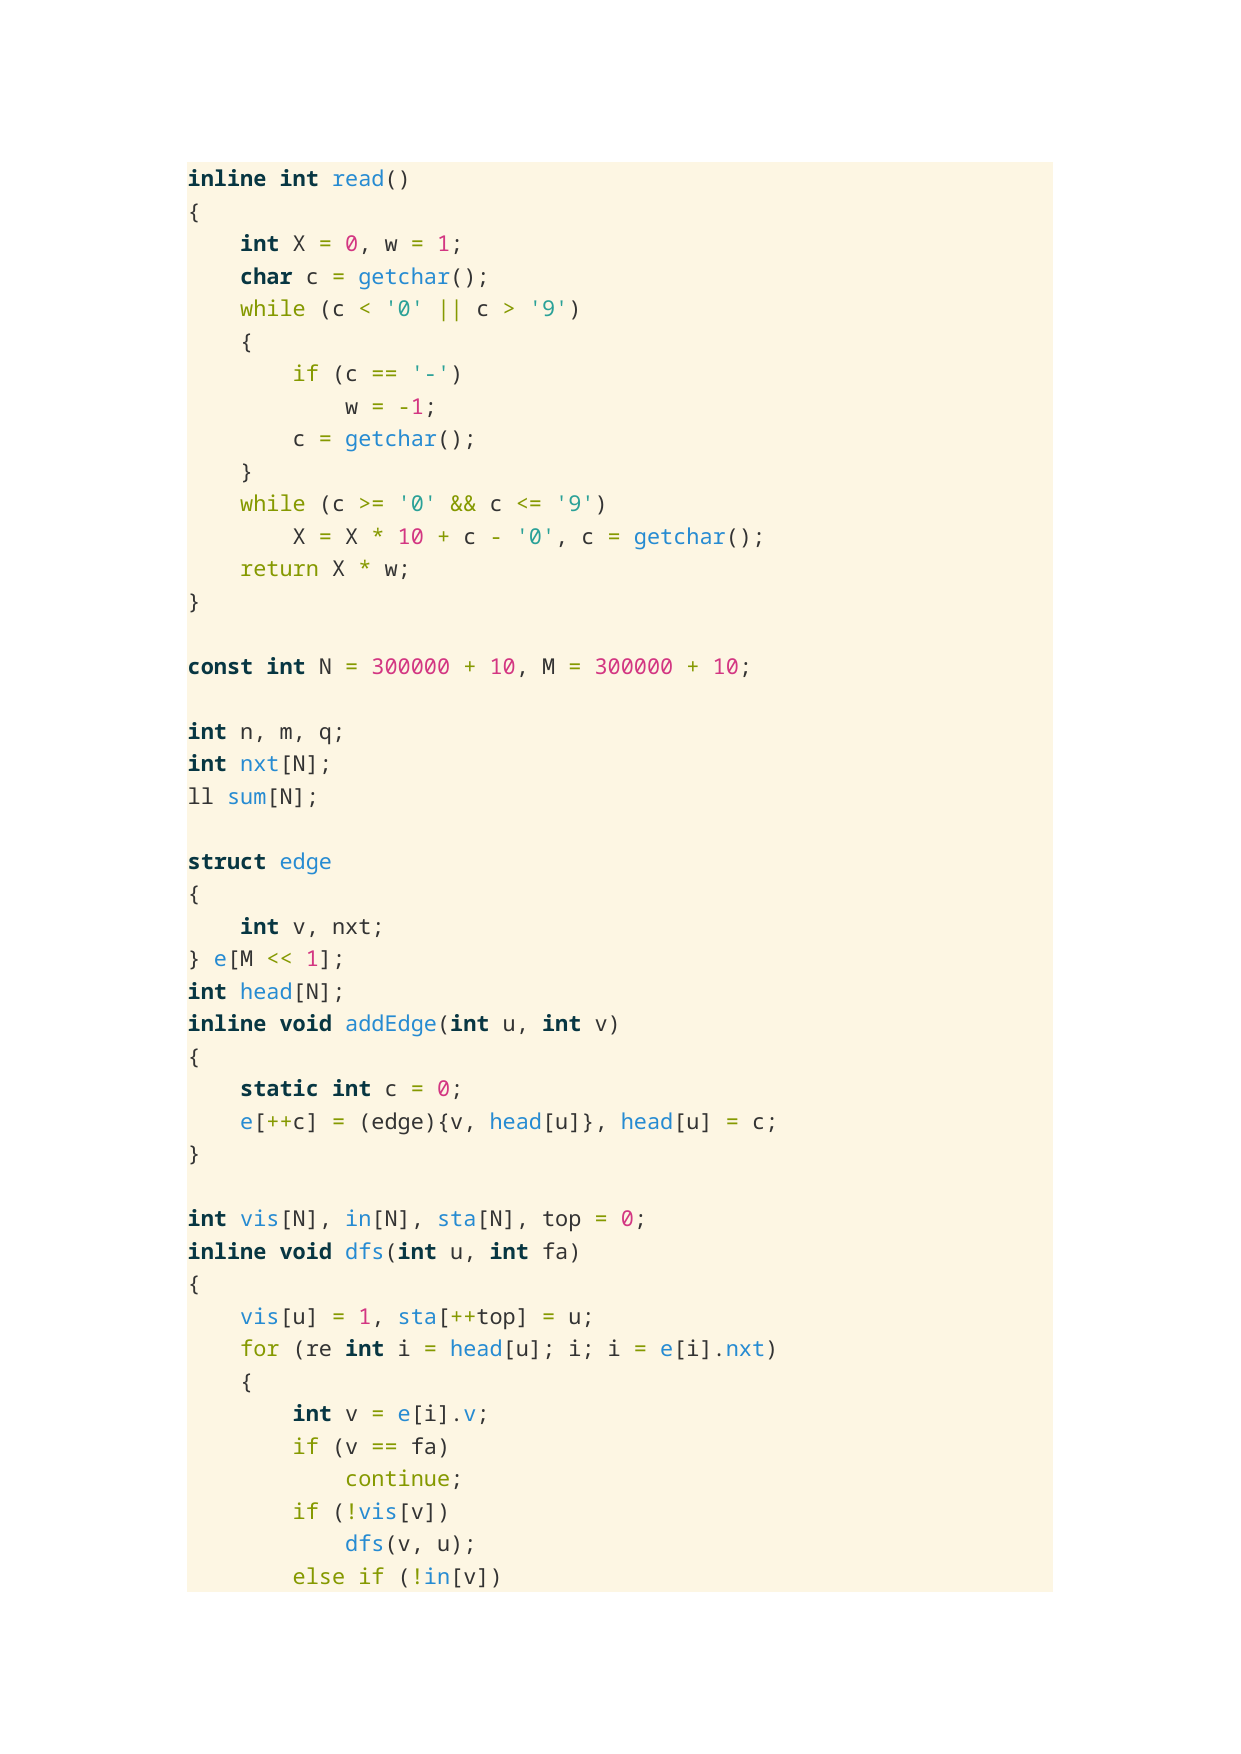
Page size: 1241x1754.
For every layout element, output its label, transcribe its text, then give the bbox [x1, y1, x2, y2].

text while (c >= '0' && c <= '9') [187, 487, 1053, 519]
text } e[M << 1]; [187, 942, 1053, 974]
text } [187, 584, 1053, 617]
text char c = getchar(); [187, 259, 1053, 292]
text static int c = 0; [187, 1072, 1053, 1104]
text ll sum[N]; [187, 779, 1053, 812]
text { [187, 1039, 1053, 1072]
text { [187, 1267, 1053, 1299]
text const int N = 300000 + 10, M = 300000 + 10; [187, 649, 1053, 682]
text { [187, 1364, 1053, 1397]
text int n, m, q; [187, 714, 1053, 747]
text int vis[N], in[N], sta[N], top = 0; [187, 1202, 1053, 1234]
text { [187, 194, 1053, 227]
text inline void dfs(int u, int fa) [187, 1234, 1053, 1267]
text if (v == fa) [187, 1429, 1053, 1462]
text w = -1; [187, 389, 1053, 422]
text c = getchar(); [187, 422, 1053, 454]
text } [187, 454, 1053, 487]
text dfs(v, u); [187, 1527, 1053, 1559]
text if (!vis[v]) [187, 1494, 1053, 1527]
text inline void addEdge(int u, int v) [187, 1007, 1053, 1039]
text if (c == '-') [187, 357, 1053, 389]
text int head[N]; [187, 974, 1053, 1007]
text while (c < '0' || c > '9') [187, 292, 1053, 324]
text return X * w; [187, 552, 1053, 584]
text int v = e[i].v; [187, 1397, 1053, 1429]
text X = X * 10 + c - '0', c = getchar(); [187, 519, 1053, 552]
text struct edge [187, 844, 1053, 877]
text int nxt[N]; [187, 747, 1053, 779]
text } [187, 1137, 1053, 1169]
text for (re int i = head[u]; i; i = e[i].nxt) [187, 1332, 1053, 1364]
text vis[u] = 1, sta[++top] = u; [187, 1299, 1053, 1332]
text int X = 0, w = 1; [187, 227, 1053, 259]
text int v, nxt; [187, 909, 1053, 942]
text else if (!in[v]) [187, 1559, 1053, 1592]
text e[++c] = (edge){v, head[u]}, head[u] = c; [187, 1104, 1053, 1137]
text inline int read() [187, 162, 1053, 194]
text { [187, 324, 1053, 357]
text { [187, 877, 1053, 909]
text continue; [187, 1462, 1053, 1494]
